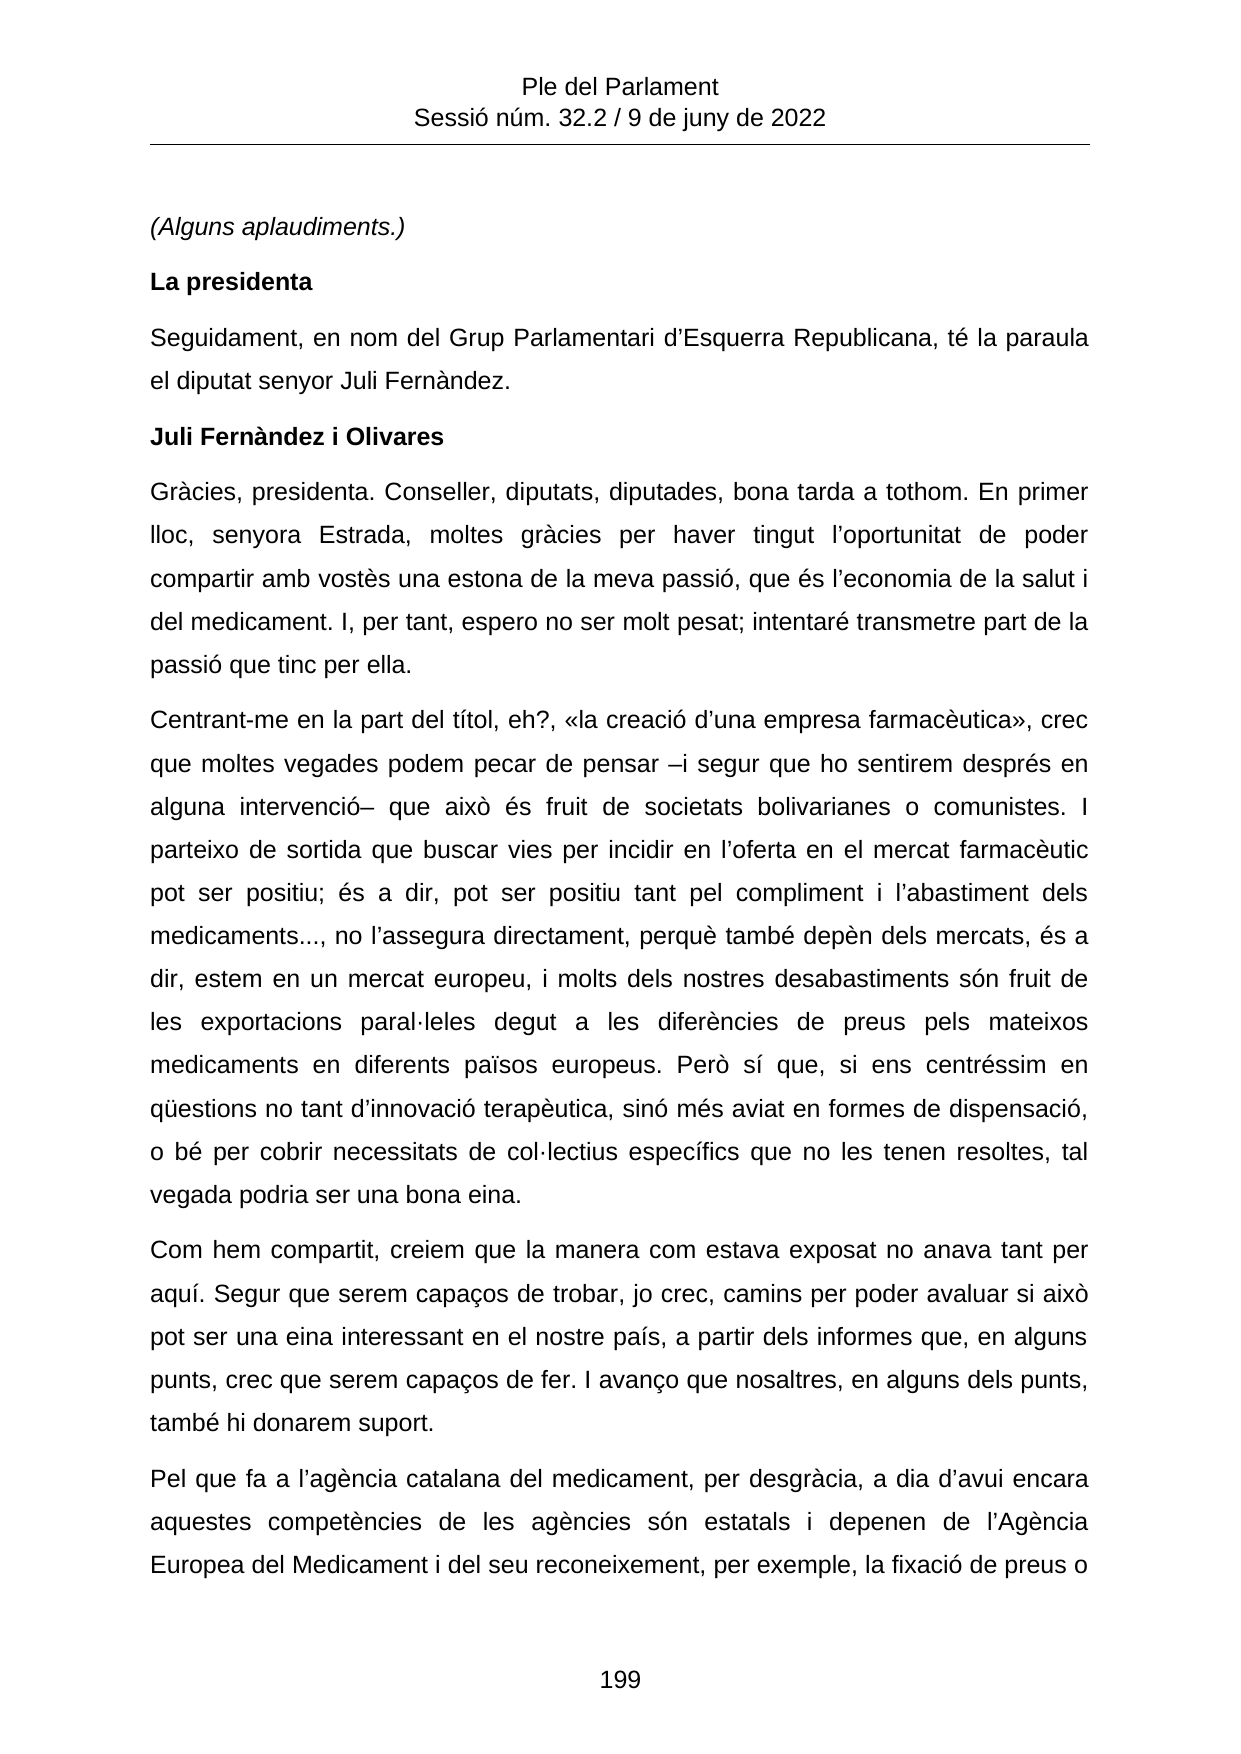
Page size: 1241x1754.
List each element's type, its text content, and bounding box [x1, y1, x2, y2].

text Gràcies, presidenta. Conseller, diputats, diputades, bona tarda a tothom. En primer lloc, senyora Estrada, moltes gràcies per haver tingut l’oportunitat de poder compartir amb vostès una estona de la meva passió, que és l’economia de la salut i del medicament. I, per tant, espero no ser molt pesat; intentaré transmetre part de la passió que tinc per ella. [150, 477, 1090, 679]
text La presidenta [150, 267, 1090, 296]
text Centrant-me en la part del títol, eh?, «la creació d’una empresa farmacèutica», crec que moltes vegades podem pecar de pensar –i segur que ho sentirem després en alguna intervenció– que això és fruit de societats bolivarianes o comunistes. I parteixo de sortida que buscar vies per incidir en l’oferta en el mercat farmacèutic pot ser positiu; és a dir, pot ser positiu tant pel compliment i l’abastiment dels medicaments..., no l’assegura directament, perquè també depèn dels mercats, és a dir, estem en un mercat europeu, i molts dels nostres desabastiments són fruit de les exportacions paral·leles degut a les diferències de preus pels mateixos medicaments en diferents països europeus. Però sí que, si ens centréssim en qüestions no tant d’innovació terapèutica, sinó més aviat en formes de dispensació, o bé per cobrir necessitats de col·lectius específics que no les tenen resoltes, tal vegada podria ser una bona eina. [150, 706, 1090, 1209]
text (Alguns aplaudiments.) [150, 212, 1090, 241]
text Juli Fernàndez i Olivares [150, 422, 1090, 451]
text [150, 1464, 1090, 1579]
text Com hem compartit, creiem que la manera com estava exposat no anava tant per aquí. Segur que serem capaços de trobar, jo crec, camins per poder avaluar si això pot ser una eina interessant en el nostre país, a partir dels informes que, en alguns punts, crec que serem capaços de fer. I avanço que nosaltres, en alguns dels punts, també hi donarem suport. [150, 1236, 1090, 1437]
text Seguidament, en nom del Grup Parlamentari d’Esquerra Republicana, té la paraula el diputat senyor Juli Fernàndez. [150, 323, 1090, 395]
